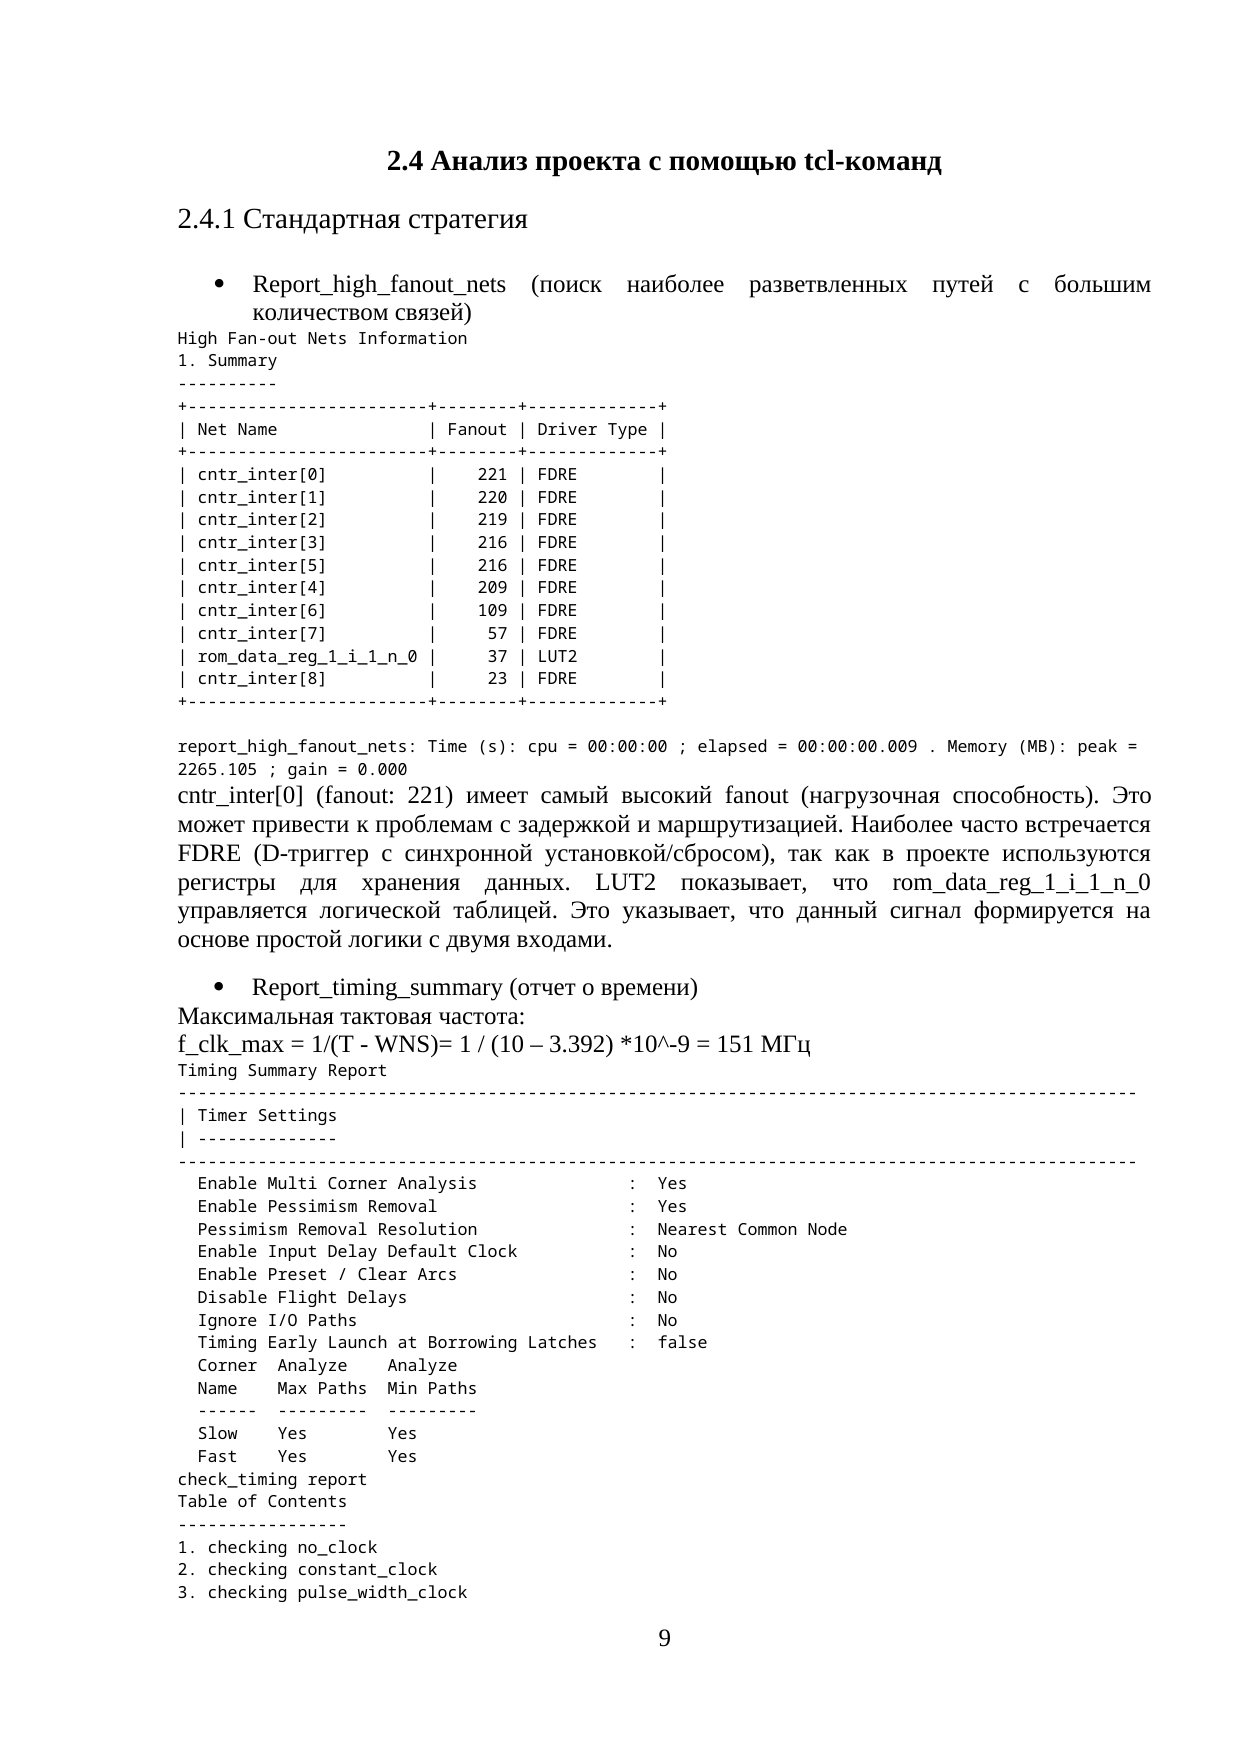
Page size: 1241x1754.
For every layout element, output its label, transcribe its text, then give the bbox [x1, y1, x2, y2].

text | rom_data_reg_1_i_1_n_0 | 37 | LUT2 | [177, 644, 1152, 667]
text +------------------------+--------+-------------+ [177, 440, 1152, 462]
text | cntr_inter[3] | 216 | FDRE | [177, 531, 1152, 553]
text Corner Analyze Analyze [177, 1353, 1152, 1376]
text Fast Yes Yes [177, 1444, 1152, 1467]
list Report_timing_summary (отчет о времени) [214, 972, 1152, 1001]
text Enable Pessimism Removal : Yes [177, 1194, 1152, 1217]
text ------ --------- --------- [177, 1399, 1152, 1422]
text Slow Yes Yes [177, 1422, 1152, 1444]
text Ignore I/O Paths : No [177, 1308, 1152, 1331]
text Table of Contents [177, 1490, 1152, 1512]
text Enable Preset / Clear Arcs : No [177, 1263, 1152, 1285]
text | cntr_inter[1] | 220 | FDRE | [177, 485, 1152, 508]
text | cntr_inter[8] | 23 | FDRE | [177, 667, 1152, 689]
text | cntr_inter[5] | 216 | FDRE | [177, 553, 1152, 576]
text 2.4 Анализ проекта с помощью tcl-команд [177, 143, 1152, 177]
text Enable Multi Corner Analysis : Yes [177, 1172, 1152, 1194]
text +------------------------+--------+-------------+ [177, 689, 1152, 712]
text +------------------------+--------+-------------+ [177, 394, 1152, 417]
text ---------- [177, 372, 1152, 394]
text Timing Summary Report [177, 1058, 1152, 1081]
text | cntr_inter[7] | 57 | FDRE | [177, 621, 1152, 644]
text ------------------------------------------------------------------------------------------------ [177, 1081, 1152, 1104]
text 2.4.1 Стандартная стратегия [177, 202, 1152, 235]
text Enable Input Delay Default Clock : No [177, 1240, 1152, 1263]
text ------------------------------------------------------------------------------------------------ [177, 1149, 1152, 1172]
text cntr_inter[0] (fanout: 221) имеет самый высокий fanout (нагрузочная способность). Это может привести к проблемам с задержкой и маршрутизацией. Наиболее часто встречается FDRE (D-триггер с синхронной установкой/сбросом), так как в проекте используются регистры для хранения данных. LUT2 показывает, что rom_data_reg_1_i_1_n_0 управляется логической таблицей. Это указывает, что данный сигнал формируется на основе простой логики с двумя входами. [177, 780, 1152, 953]
text | cntr_inter[2] | 219 | FDRE | [177, 508, 1152, 531]
text ----------------- [177, 1512, 1152, 1535]
text Timing Early Launch at Borrowing Latches : false [177, 1331, 1152, 1353]
text 1. checking no_clock [177, 1535, 1152, 1558]
text | cntr_inter[4] | 209 | FDRE | [177, 576, 1152, 599]
text | Timer Settings [177, 1104, 1152, 1126]
list Report_high_fanout_nets (поиск наиболее разветвленных путей с большим количеством связей) [215, 269, 1152, 326]
text | cntr_inter[0] | 221 | FDRE | [177, 462, 1152, 485]
text 1. Summary [177, 349, 1152, 372]
text Pessimism Removal Resolution : Nearest Common Node [177, 1217, 1152, 1240]
text High Fan-out Nets Information [177, 326, 1152, 349]
text Максимальная тактовая частота: [177, 1001, 1152, 1029]
text Name Max Paths Min Paths [177, 1376, 1152, 1399]
text 2. checking constant_clock [177, 1558, 1152, 1581]
text check_timing report [177, 1467, 1152, 1490]
text | cntr_inter[6] | 109 | FDRE | [177, 599, 1152, 621]
text Disable Flight Delays : No [177, 1285, 1152, 1308]
text 3. checking pulse_width_clock [177, 1581, 1152, 1603]
text report_high_fanout_nets: Time (s): cpu = 00:00:00 ; elapsed = 00:00:00.009 . Memory (MB): peak = 2265.105 ; gain = 0.000 [177, 735, 1152, 780]
text | -------------- [177, 1126, 1152, 1149]
text f_clk_max = 1/(T - WNS)= 1 / (10 – 3.392) *10^-9 = 151 МГц [177, 1029, 1152, 1058]
text | Net Name | Fanout | Driver Type | [177, 417, 1152, 440]
